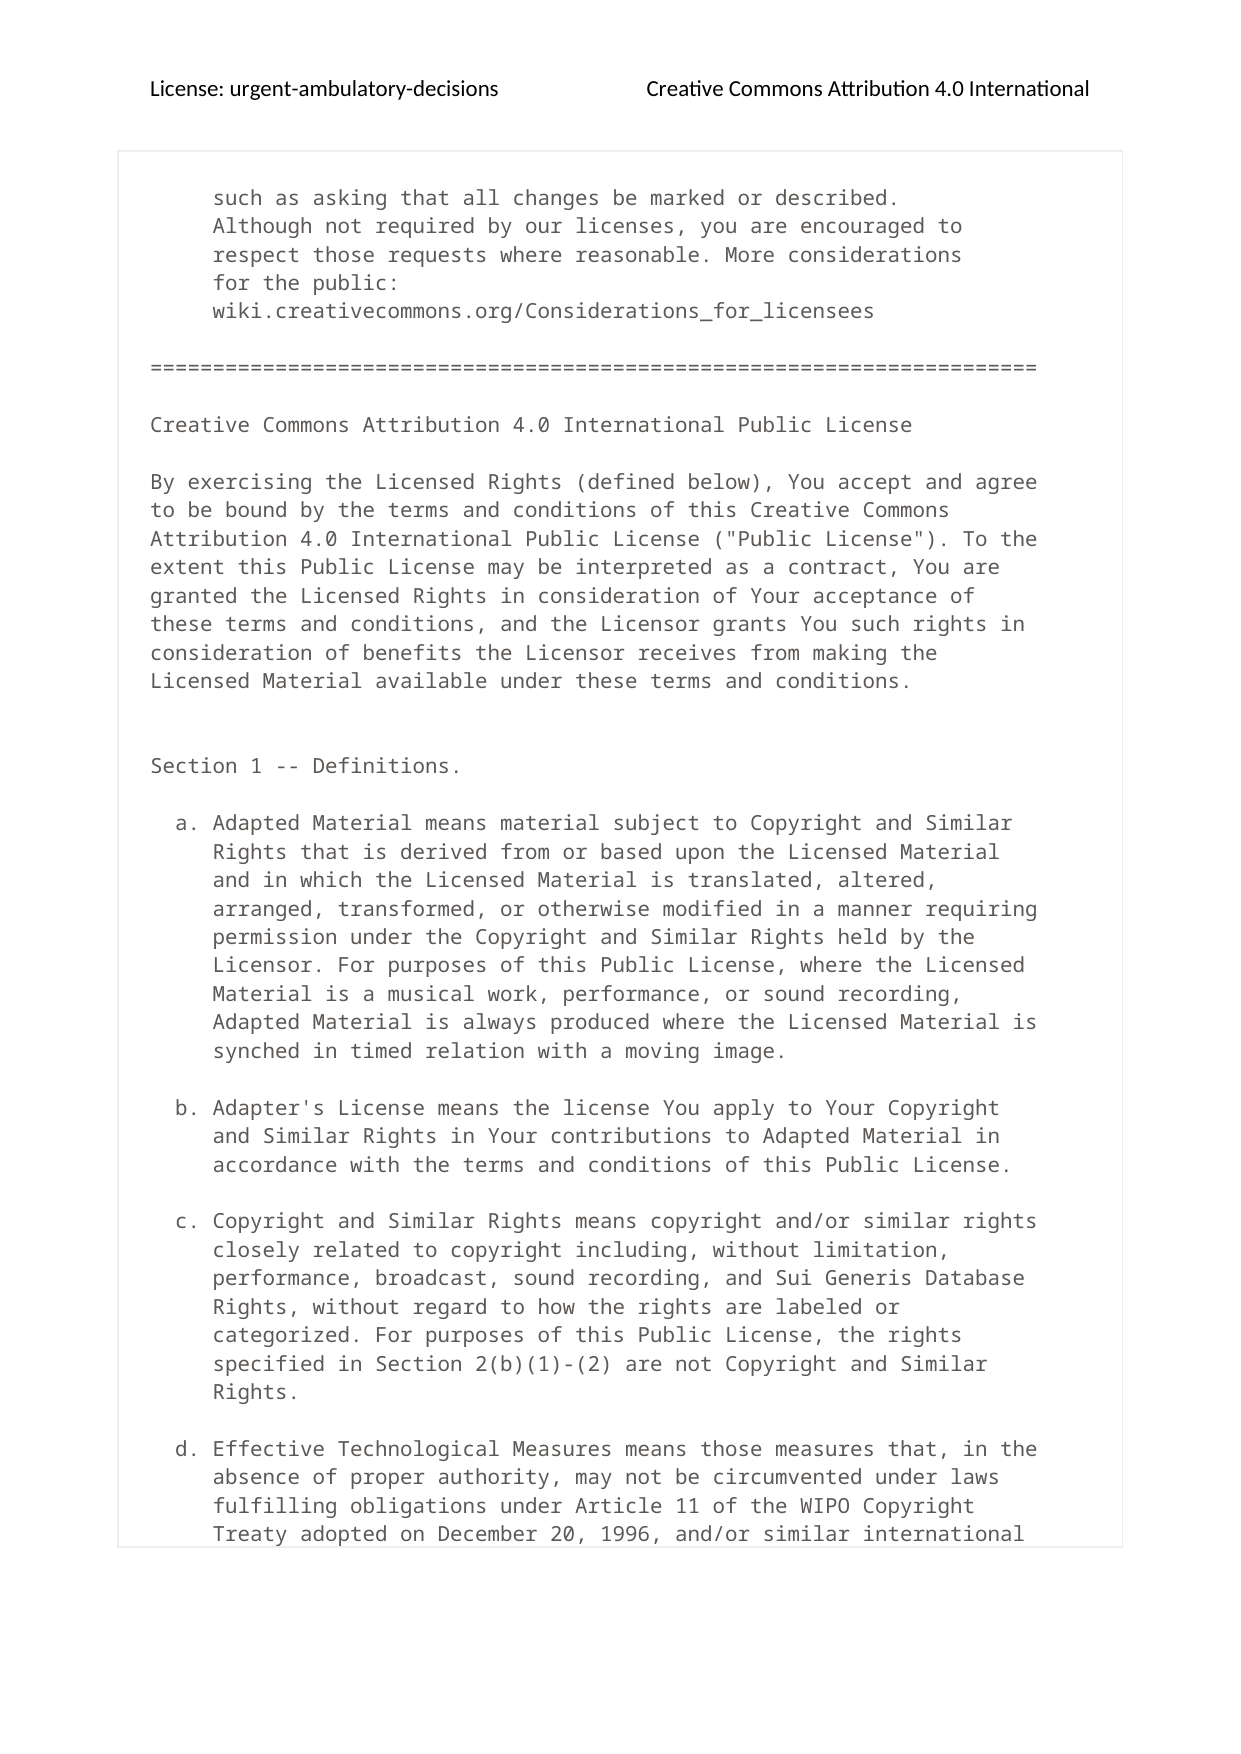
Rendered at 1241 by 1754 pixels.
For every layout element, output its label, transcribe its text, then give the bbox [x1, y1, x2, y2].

text respect those requests where reasonable. More considerations [150, 240, 1090, 268]
text ======================================================================= [150, 353, 1090, 382]
text a. Adapted Material means material subject to Copyright and Similar [150, 808, 1090, 837]
text categorized. For purposes of this Public License, the rights [150, 1320, 1090, 1349]
text specified in Section 2(b)(1)-(2) are not Copyright and Similar [150, 1349, 1090, 1377]
text c. Copyright and Similar Rights means copyright and/or similar rights [150, 1207, 1090, 1235]
text consideration of benefits the Licensor receives from making the [150, 638, 1090, 666]
text Section 1 -- Definitions. [150, 752, 1090, 780]
text extent this Public License may be interpreted as a contract, You are [150, 552, 1090, 581]
text these terms and conditions, and the Licensor grants You such rights in [150, 609, 1090, 638]
text Treaty adopted on December 20, 1996, and/or similar international [150, 1519, 1090, 1546]
text arranged, transformed, or otherwise modified in a manner requiring [150, 894, 1090, 922]
text synched in timed relation with a moving image. [150, 1036, 1090, 1064]
text and Similar Rights in Your contributions to Adapted Material in [150, 1121, 1090, 1150]
text Rights. [150, 1377, 1090, 1406]
text accordance with the terms and conditions of this Public License. [150, 1150, 1090, 1178]
text Licensed Material available under these terms and conditions. [150, 666, 1090, 695]
text Licensor. For purposes of this Public License, where the Licensed [150, 951, 1090, 979]
text Creative Commons Attribution 4.0 International Public License [150, 410, 1090, 439]
text Attribution 4.0 International Public License ("Public License"). To the [150, 524, 1090, 552]
text Rights, without regard to how the rights are labeled or [150, 1292, 1090, 1320]
text absence of proper authority, may not be circumvented under laws [150, 1462, 1090, 1491]
text granted the Licensed Rights in consideration of Your acceptance of [150, 581, 1090, 609]
text performance, broadcast, sound recording, and Sui Generis Database [150, 1263, 1090, 1292]
text By exercising the Licensed Rights (defined below), You accept and agree [150, 467, 1090, 496]
text permission under the Copyright and Similar Rights held by the [150, 922, 1090, 951]
text b. Adapter's License means the license You apply to Your Copyright [150, 1093, 1090, 1121]
text fulfilling obligations under Article 11 of the WIPO Copyright [150, 1491, 1090, 1519]
text for the public: [150, 268, 1090, 297]
text Rights that is derived from or based upon the Licensed Material [150, 837, 1090, 865]
text Although not required by our licenses, you are encouraged to [150, 211, 1090, 240]
text wiki.creativecommons.org/Considerations_for_licensees [150, 297, 1090, 325]
text Material is a musical work, performance, or sound recording, [150, 979, 1090, 1007]
text such as asking that all changes be marked or described. [119, 152, 1122, 211]
text Adapted Material is always produced where the Licensed Material is [150, 1007, 1090, 1036]
text d. Effective Technological Measures means those measures that, in the [150, 1434, 1090, 1462]
text to be bound by the terms and conditions of this Creative Commons [150, 496, 1090, 524]
text and in which the Licensed Material is translated, altered, [150, 865, 1090, 894]
text closely related to copyright including, without limitation, [150, 1235, 1090, 1263]
